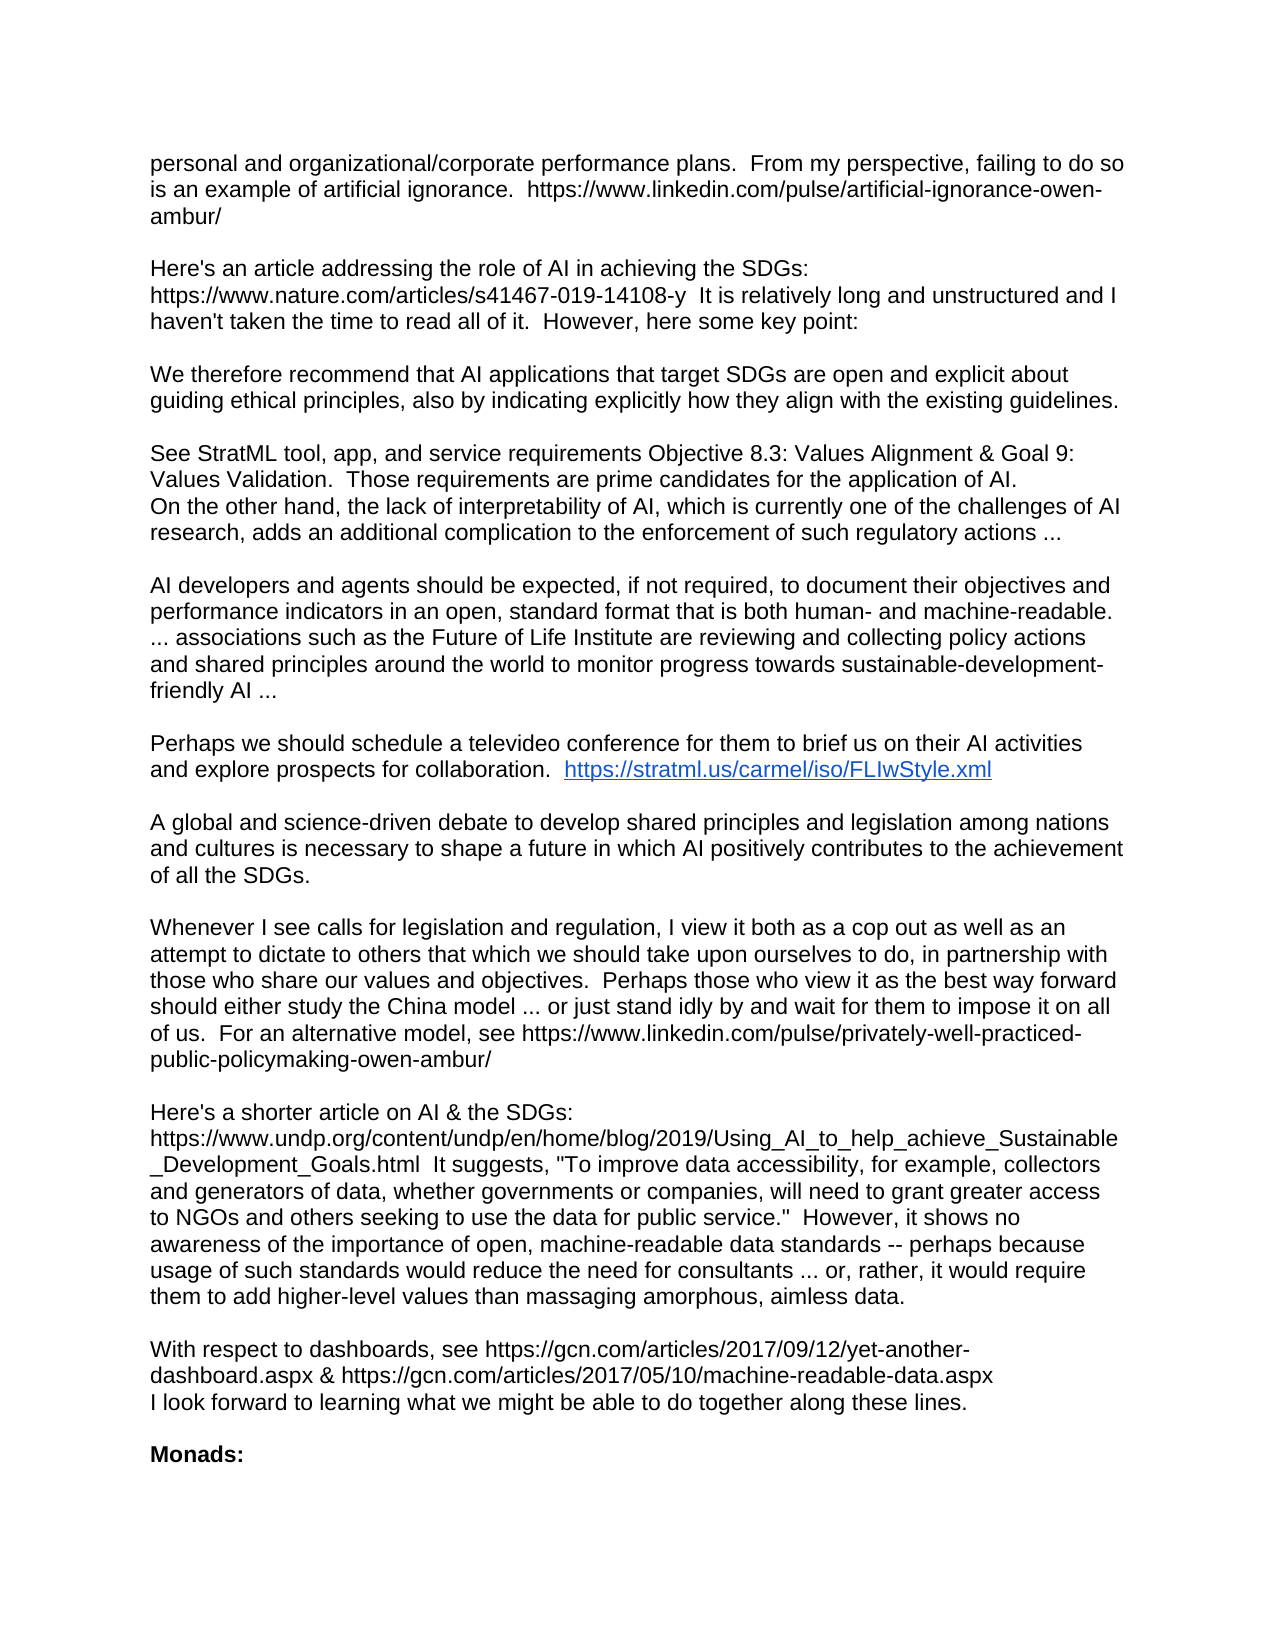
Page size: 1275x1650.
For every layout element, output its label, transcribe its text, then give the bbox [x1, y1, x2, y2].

text AI developers and agents should be expected, if not required, to document their objectives and performance indicators in an open, standard format that is both human- and machine-readable. [150, 572, 1125, 624]
text Here's a shorter article on AI & the SDGs: https://www.undp.org/content/undp/en/home/blog/2019/Using_AI_to_help_achieve_Sustainable_Development_Goals.html It suggests, "To improve data accessibility, for example, collectors and generators of data, whether governments or companies, will need to grant greater access to NGOs and others seeking to use the data for public service." However, it shows no awareness of the importance of open, machine-readable data standards -- perhaps because usage of such standards would reduce the need for consultants ... or, rather, it would require them to add higher-level values than massaging amorphous, aimless data. [150, 1099, 1125, 1309]
text ... associations such as the Future of Life Institute are reviewing and collecting policy actions and shared principles around the world to monitor progress towards sustainable-development-friendly AI ... [150, 624, 1125, 703]
text On the other hand, the lack of interpretability of AI, which is currently one of the challenges of AI research, adds an additional complication to the enforcement of such regulatory actions ... [150, 493, 1125, 545]
text Monads: [150, 1441, 1125, 1468]
text Here's an article addressing the role of AI in achieving the SDGs: https://www.nature.com/articles/s41467-019-14108-y It is relatively long and unstructured and I haven't taken the time to read all of it. However, here some key point: [150, 255, 1125, 334]
text I look forward to learning what we might be able to do together along these lines. [150, 1389, 1125, 1415]
text We therefore recommend that AI applications that target SDGs are open and explicit about guiding ethical principles, also by indicating explicitly how they align with the existing guidelines. [150, 361, 1125, 413]
text With respect to dashboards, see https://gcn.com/articles/2017/09/12/yet-another-dashboard.aspx & https://gcn.com/articles/2017/05/10/machine-readable-data.aspx [150, 1336, 1125, 1389]
text A global and science-driven debate to develop shared principles and legislation among nations and cultures is necessary to shape a future in which AI positively contributes to the achievement of all the SDGs. [150, 809, 1125, 888]
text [150, 150, 1125, 229]
text See StratML tool, app, and service requirements Objective 8.3: Values Alignment & Goal 9: Values Validation. Those requirements are prime candidates for the application of AI. [150, 440, 1125, 493]
text Whenever I see calls for legislation and regulation, I view it both as a cop out as well as an attempt to dictate to others that which we should take upon ourselves to do, in partnership with those who share our values and objectives. Perhaps those who view it as the best way forward should either study the China model ... or just stand idly by and wait for them to impose it on all of us. For an alternative model, see https://www.linkedin.com/pulse/privately-well-practiced-public-policymaking-owen-ambur/ [150, 914, 1125, 1072]
text Perhaps we should schedule a televideo conference for them to brief us on their AI activities and explore prospects for collaboration. https://stratml.us/carmel/iso/FLIwStyle.xml [150, 730, 1125, 782]
